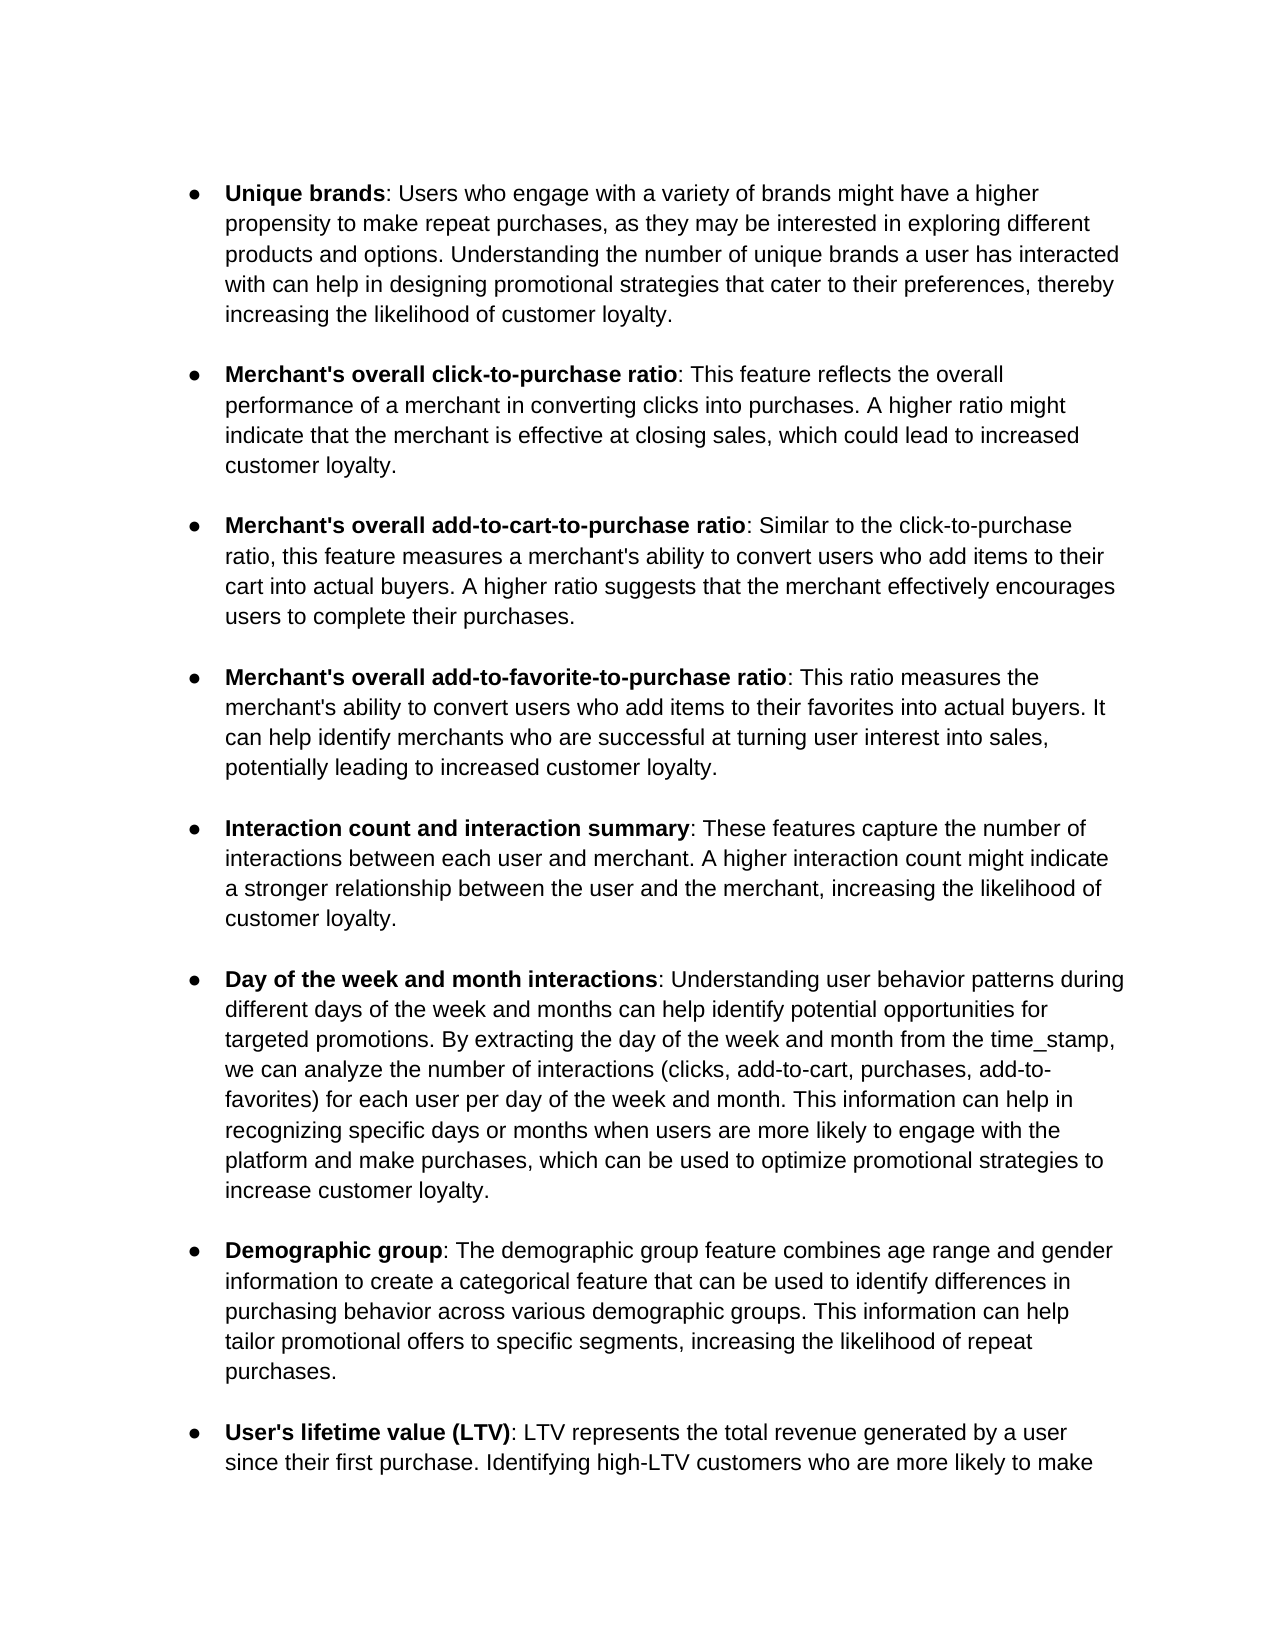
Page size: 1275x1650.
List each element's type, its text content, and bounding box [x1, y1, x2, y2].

list Merchant's overall add-to-cart-to-purchase ratio: Similar to the click-to-purchase ratio, this feature measures a merchant's ability to convert users who add items to their cart into actual buyers. A higher ratio suggests that the merchant effectively encourages users to complete their purchases. [187, 512, 1125, 629]
list Merchant's overall add-to-favorite-to-purchase ratio: This ratio measures the merchant's ability to convert users who add items to their favorites into actual buyers. It can help identify merchants who are successful at turning user interest into sales, potentially leading to increased customer loyalty. [187, 663, 1125, 781]
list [187, 1419, 1125, 1475]
list Day of the week and month interactions: Understanding user behavior patterns during different days of the week and months can help identify potential opportunities for targeted promotions. By extracting the day of the week and month from the time_stamp, we can analyze the number of interactions (clicks, add-to-cart, purchases, add-to-favorites) for each user per day of the week and month. This information can help in recognizing specific days or months when users are more likely to engage with the platform and make purchases, which can be used to optimize promotional strategies to increase customer loyalty. [187, 966, 1125, 1203]
list Interaction count and interaction summary: These features capture the number of interactions between each user and merchant. A higher interaction count might indicate a stronger relationship between the user and the merchant, increasing the likelihood of customer loyalty. [187, 814, 1125, 932]
list Unique brands: Users who engage with a variety of brands might have a higher propensity to make repeat purchases, as they may be interested in exploring different products and options. Understanding the number of unique brands a user has interacted with can help in designing promotional strategies that cater to their preferences, thereby increasing the likelihood of customer loyalty. [187, 180, 1125, 327]
list Merchant's overall click-to-purchase ratio: This feature reflects the overall performance of a merchant in converting clicks into purchases. A higher ratio might indicate that the merchant is effective at closing sales, which could lead to increased customer loyalty. [187, 361, 1125, 478]
list Demographic group: The demographic group feature combines age range and gender information to create a categorical feature that can be used to identify differences in purchasing behavior across various demographic groups. This information can help tailor promotional offers to specific segments, increasing the likelihood of repeat purchases. [187, 1237, 1125, 1385]
